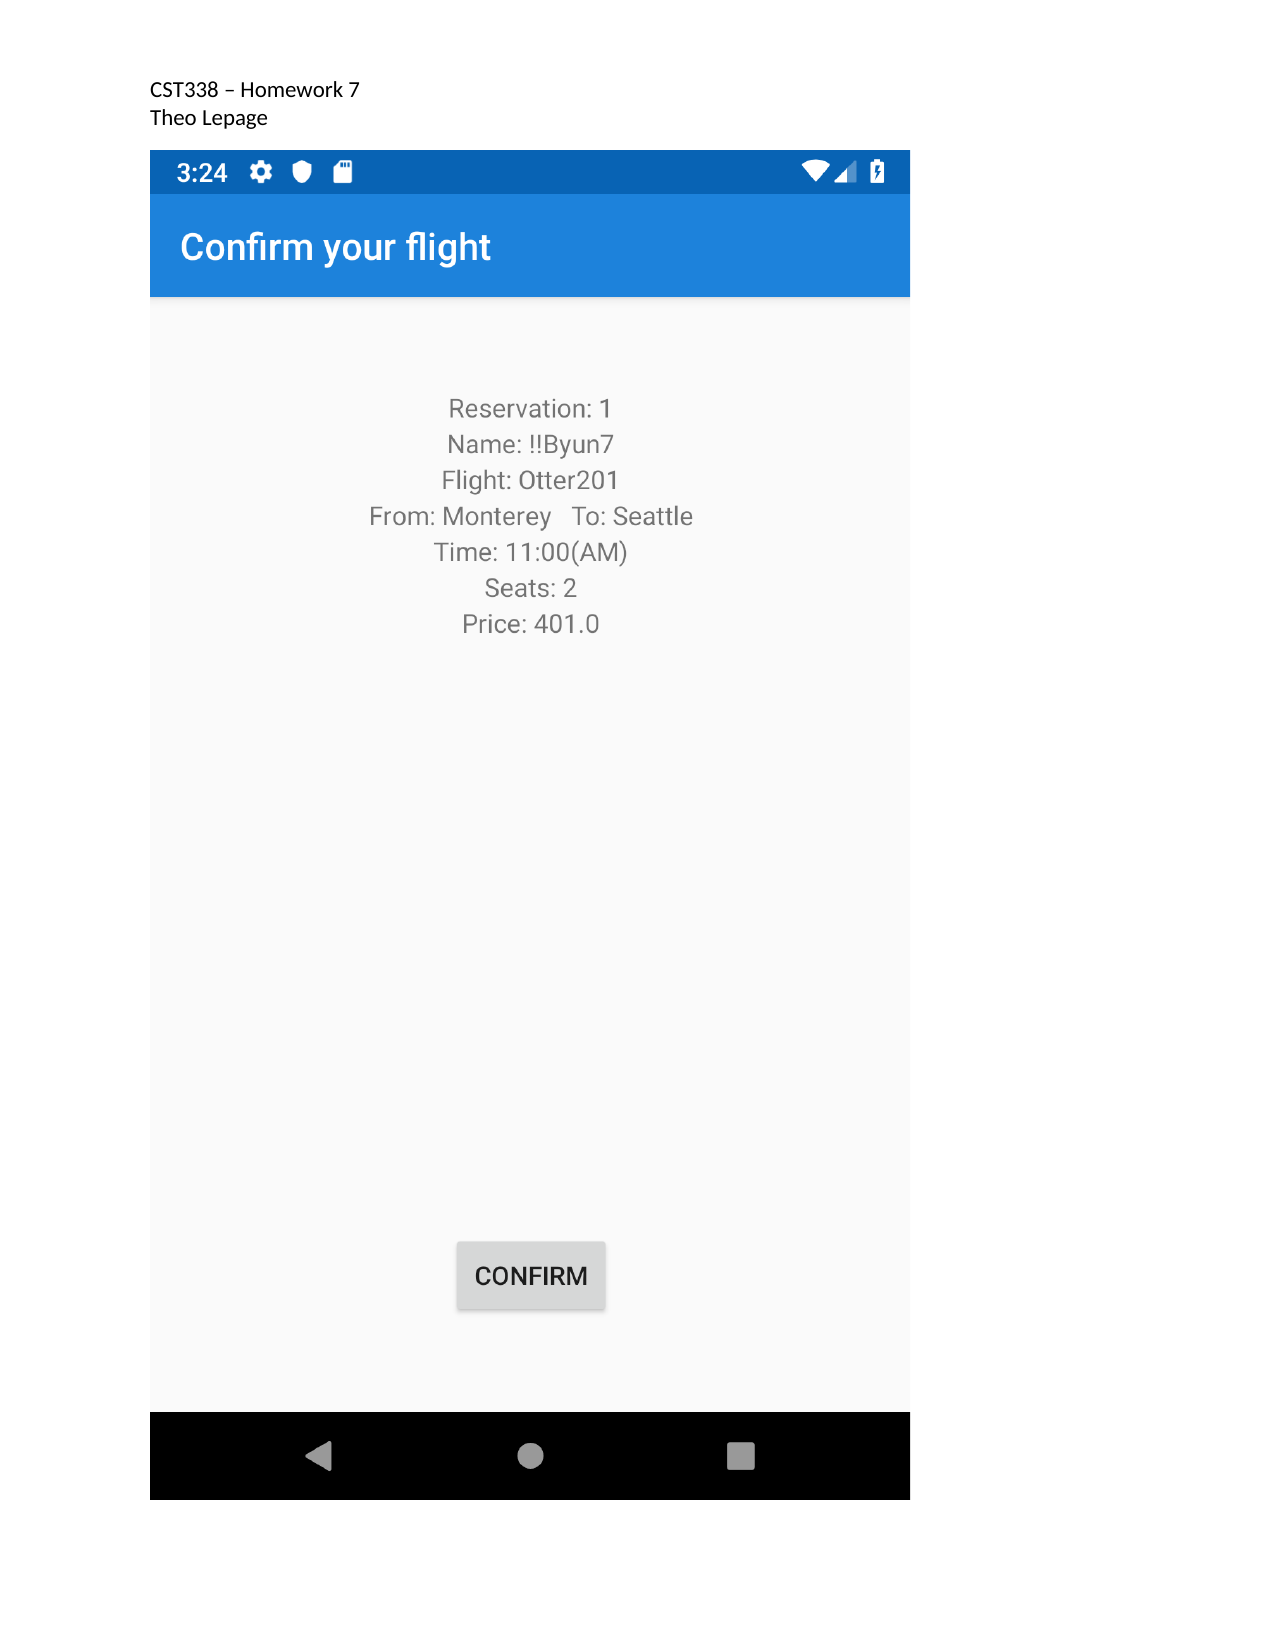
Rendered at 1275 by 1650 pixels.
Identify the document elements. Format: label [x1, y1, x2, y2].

picture [150, 150, 911, 1500]
